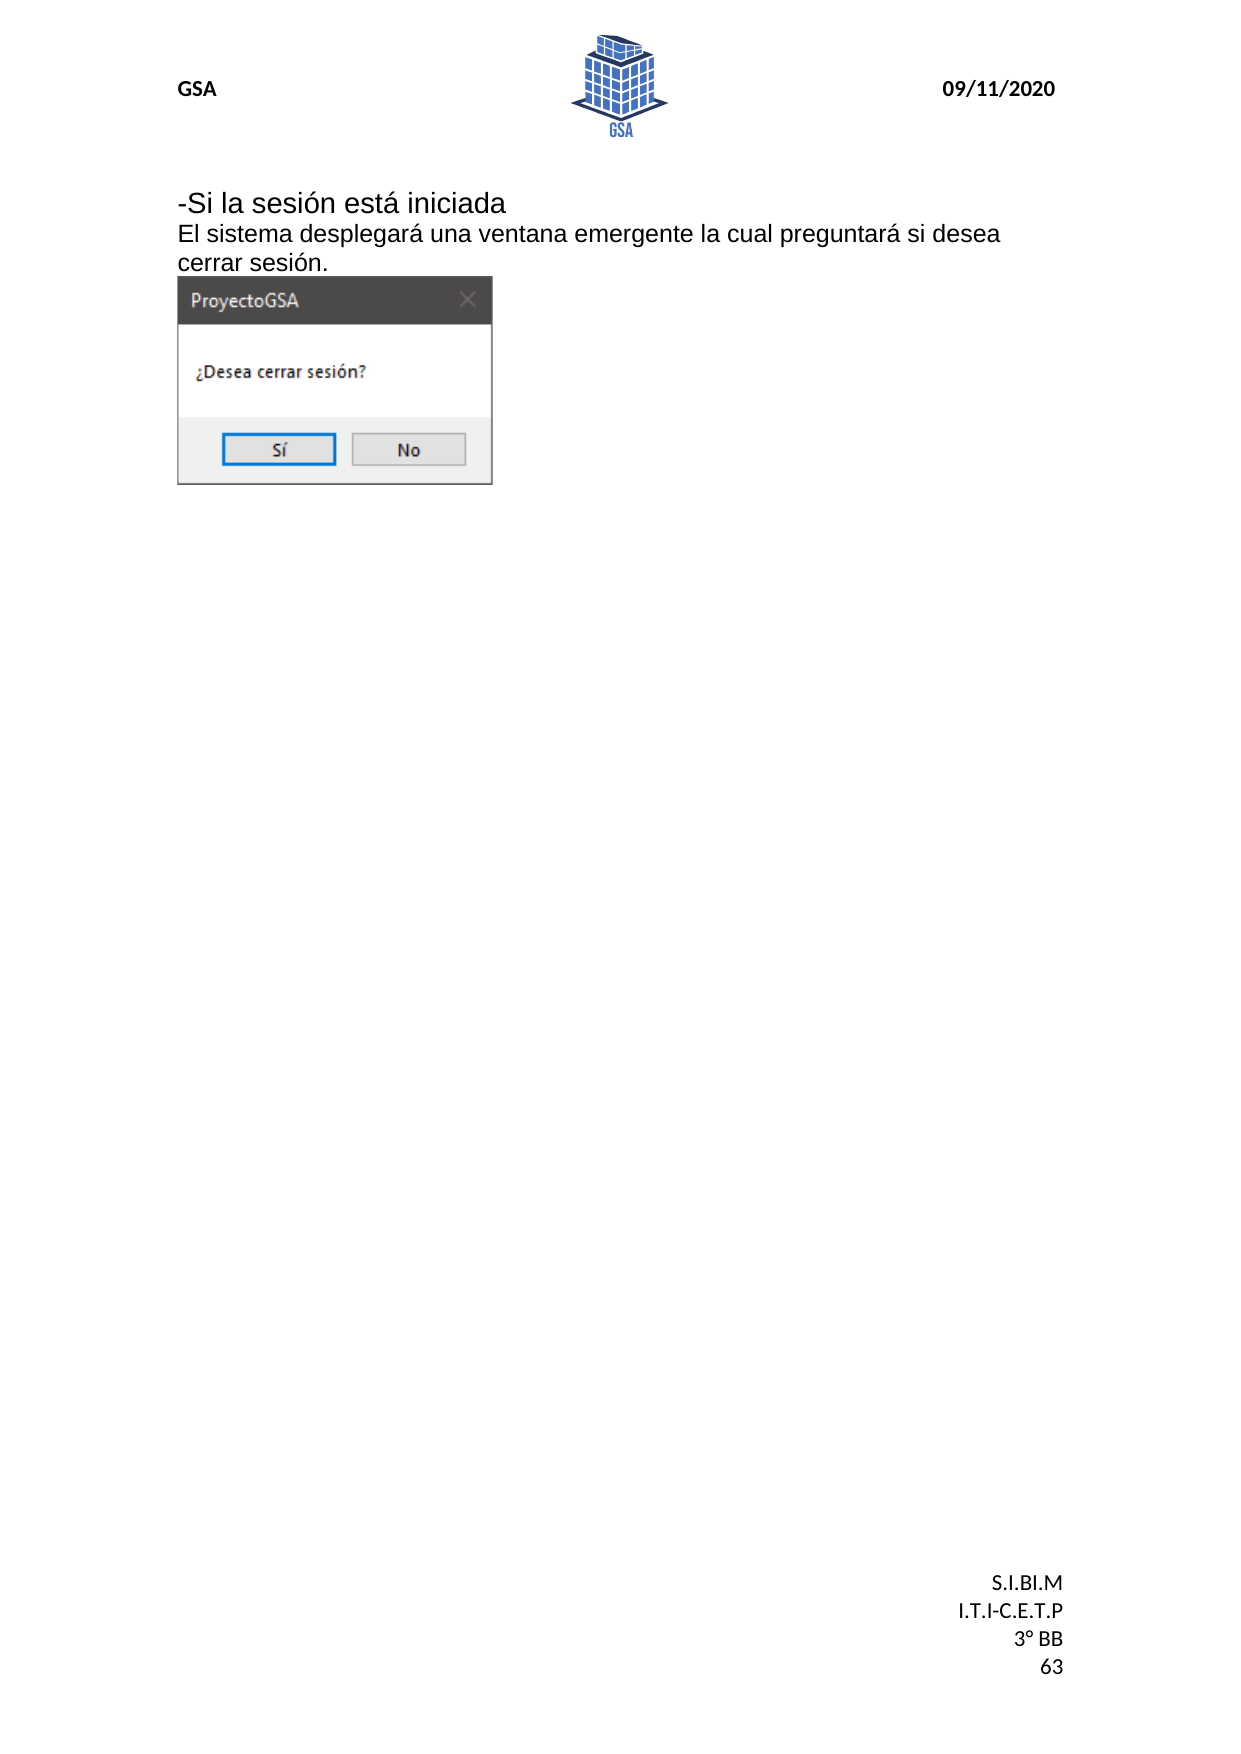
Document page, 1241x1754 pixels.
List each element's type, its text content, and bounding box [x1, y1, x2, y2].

picture [177, 276, 493, 485]
picture [568, 34, 672, 138]
text -Si la sesión está iniciada El sistema desplegará una ventana emergente la cual preguntará si desea cerrar sesión. [177, 186, 1063, 485]
